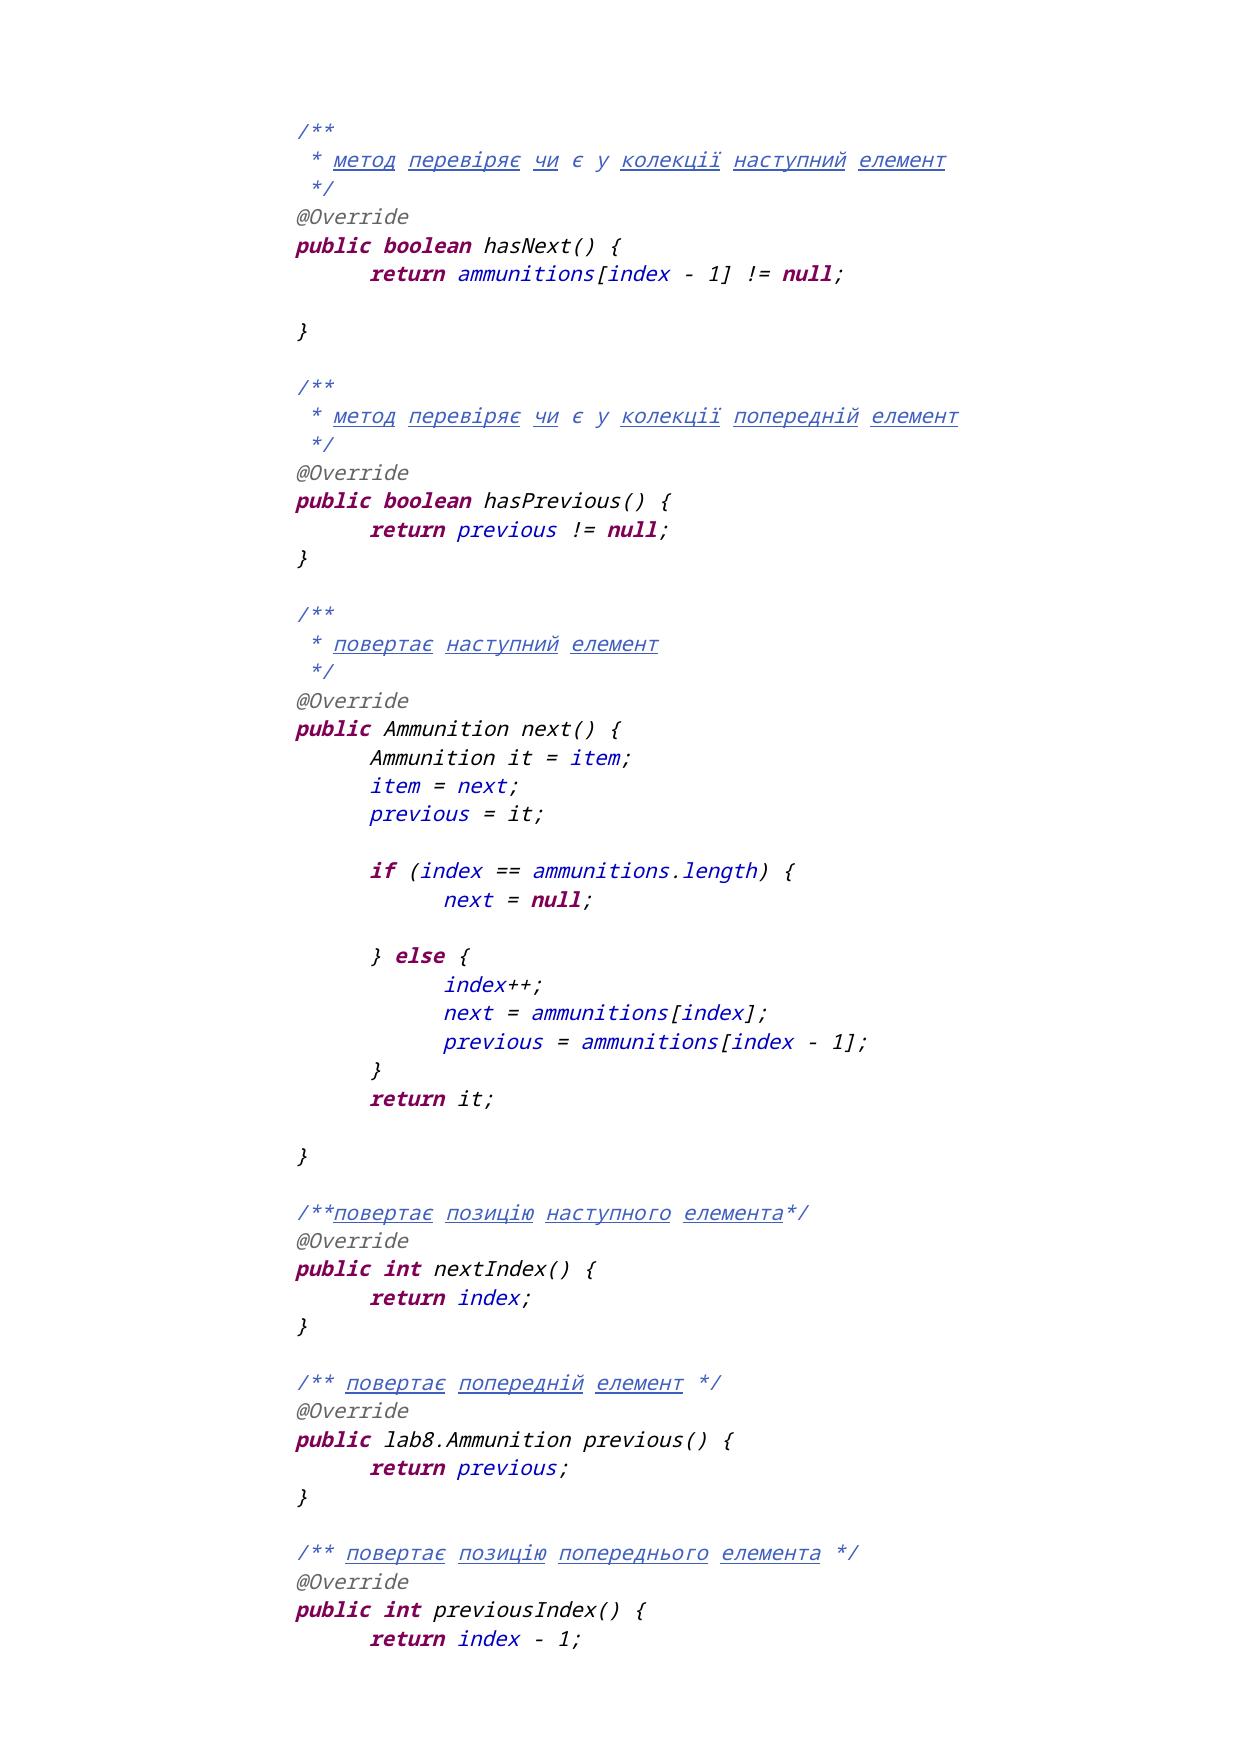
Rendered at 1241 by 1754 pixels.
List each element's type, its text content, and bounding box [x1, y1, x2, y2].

text @Override [148, 1567, 1152, 1595]
text * повертає наступний елемент [148, 629, 1152, 657]
text previous = ammunitions[index - 1]; [148, 1027, 1152, 1055]
text public boolean hasNext() { [148, 231, 1152, 259]
text } [148, 1311, 1152, 1340]
text return previous != null; [148, 515, 1152, 543]
text } [148, 543, 1152, 572]
text @Override [148, 686, 1152, 714]
text * метод перевіряє чи є у колекції попередній елемент [148, 401, 1152, 430]
text } else { [148, 942, 1152, 970]
text public lab8.Ammunition previous() { [148, 1425, 1152, 1453]
text } [148, 1055, 1152, 1084]
text /** [148, 117, 1152, 145]
text return index; [148, 1283, 1152, 1311]
text public Ammunition next() { [148, 714, 1152, 743]
text Ammunition it = item; [148, 743, 1152, 771]
text index++; [148, 970, 1152, 998]
text } [148, 1141, 1152, 1169]
text public int previousIndex() { [148, 1595, 1152, 1624]
text */ [148, 657, 1152, 686]
text /** [148, 373, 1152, 401]
text previous = it; [148, 799, 1152, 828]
text @Override [148, 1397, 1152, 1425]
text } [148, 1482, 1152, 1510]
text /**повертає позицію наступного елемента*/ [148, 1198, 1152, 1226]
text return ammunitions[index - 1] != null; [148, 259, 1152, 288]
text @Override [148, 1226, 1152, 1254]
text /** [148, 600, 1152, 629]
text @Override [148, 202, 1152, 231]
text next = ammunitions[index]; [148, 998, 1152, 1027]
text return it; [148, 1084, 1152, 1112]
text if (index == ammunitions.length) { [148, 856, 1152, 885]
text /** повертає позицію попереднього елемента */ [148, 1538, 1152, 1567]
text public boolean hasPrevious() { [148, 487, 1152, 515]
text return index - 1; [148, 1624, 1152, 1652]
text } [148, 316, 1152, 344]
text public int nextIndex() { [148, 1254, 1152, 1283]
text next = null; [148, 885, 1152, 913]
text * метод перевіряє чи є у колекції наступний елемент [148, 145, 1152, 174]
text item = next; [148, 771, 1152, 799]
text /** повертає попередній елемент */ [148, 1368, 1152, 1397]
text @Override [148, 458, 1152, 487]
text */ [148, 430, 1152, 458]
text return previous; [148, 1453, 1152, 1482]
text */ [148, 174, 1152, 202]
